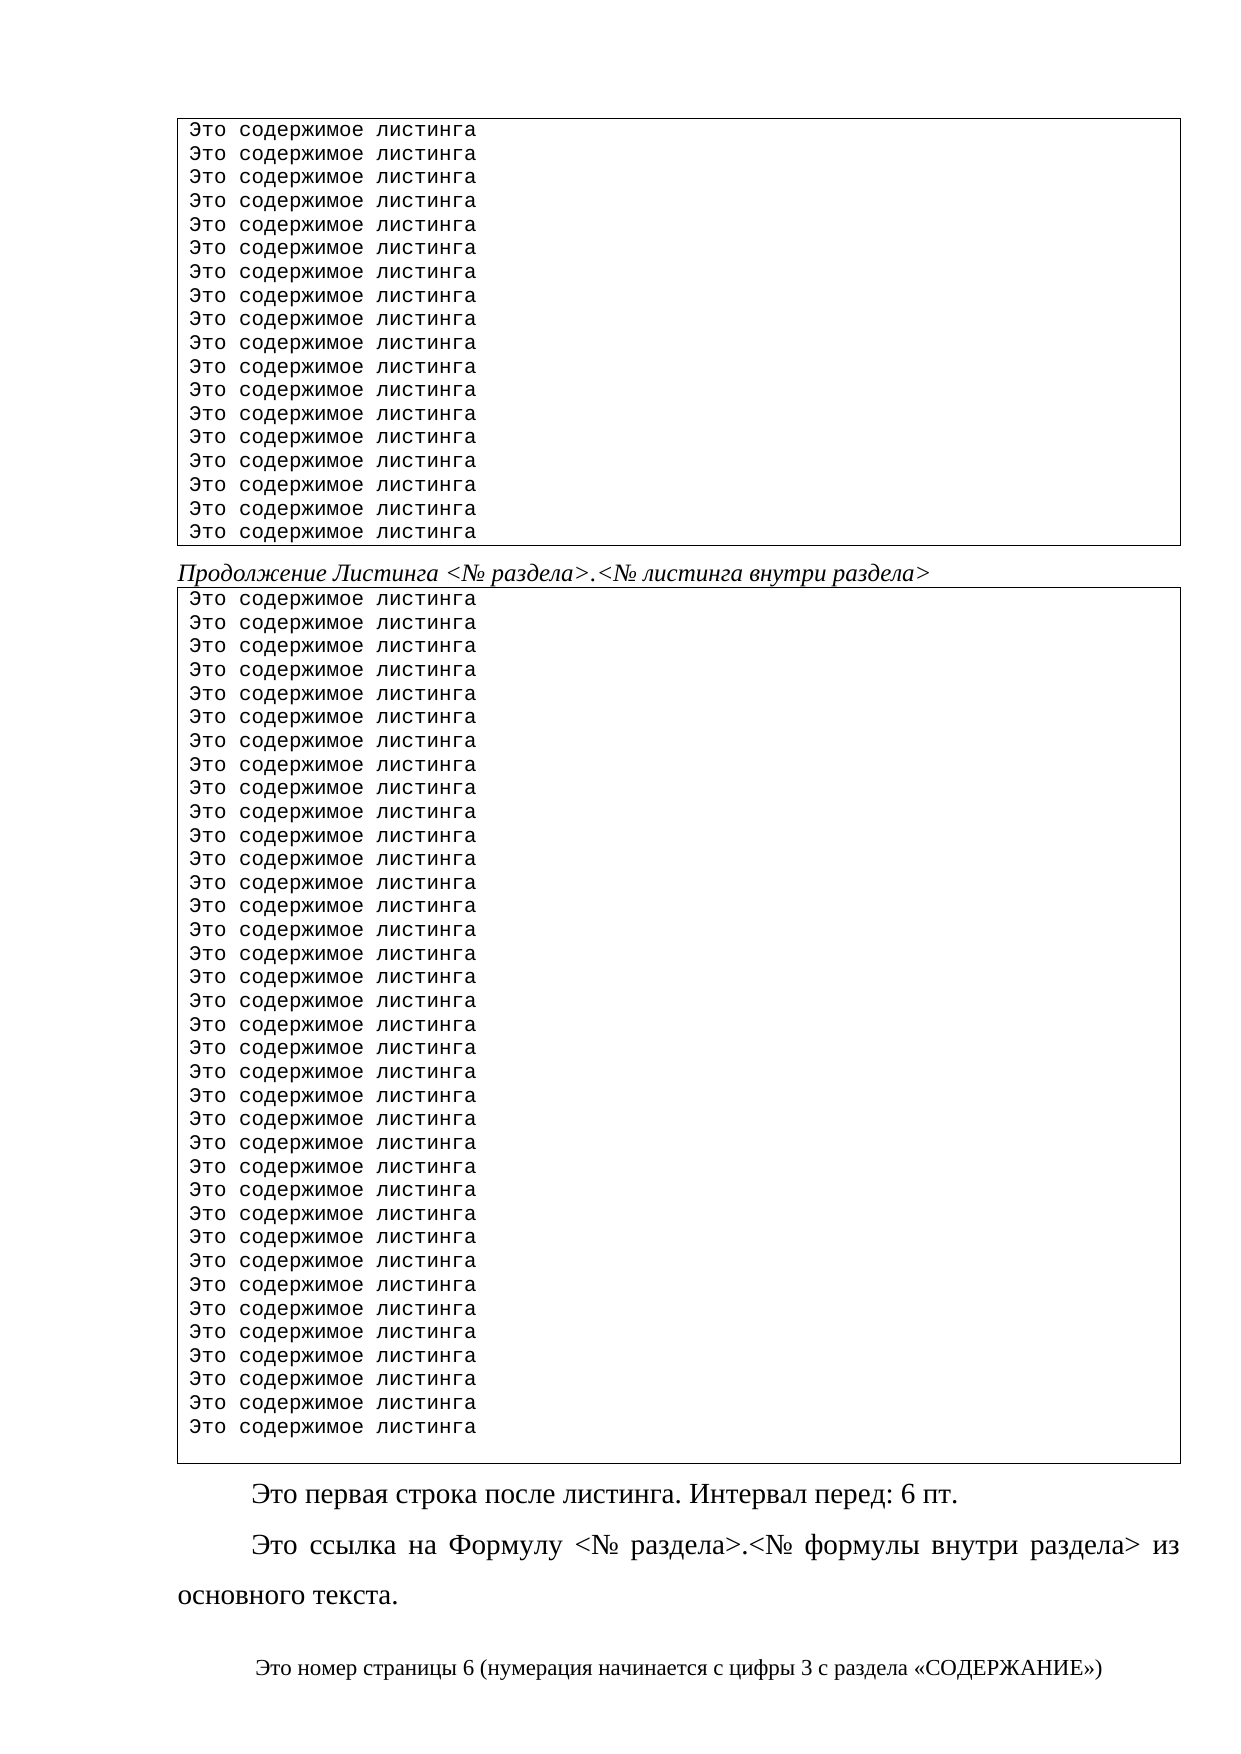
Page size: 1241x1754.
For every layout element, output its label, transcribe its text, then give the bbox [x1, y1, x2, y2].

text Продолжение Листинга <№ раздела>.<№ листинга внутри раздела> [177, 558, 1181, 587]
table_header Это содержимое листинга Это содержимое листинга Это содержимое листинга Это содержимое листинга Это содержимое листинга Это содержимое листинга Это содержимое листинга Это содержимое листинга Это содержимое листинга Это содержимое листинга Это содержимое листинга Это содержимое листинга Это содержимое листинга Это содержимое листинга Это содержимое листинга Это содержимое листинга Это содержимое листинга Это содержимое листинга Это содержимое листинга Это содержимое листинга Это содержимое листинга Это содержимое листинга Это содержимое листинга Это содержимое листинга Это содержимое листинга Это содержимое листинга Это содержимое листинга Это содержимое листинга Это содержимое листинга Это содержимое листинга Это содержимое листинга Это содержимое листинга Это содержимое листинга Это содержимое листинга Это содержимое листинга Это содержимое листинга [178, 588, 1180, 1463]
text Это первая строка после листинга. Интервал перед: 6 пт. [177, 1477, 1181, 1510]
text Это ссылка на Формулу <№ раздела>.<№ формулы внутри раздела> из основного текста. [177, 1527, 1181, 1611]
